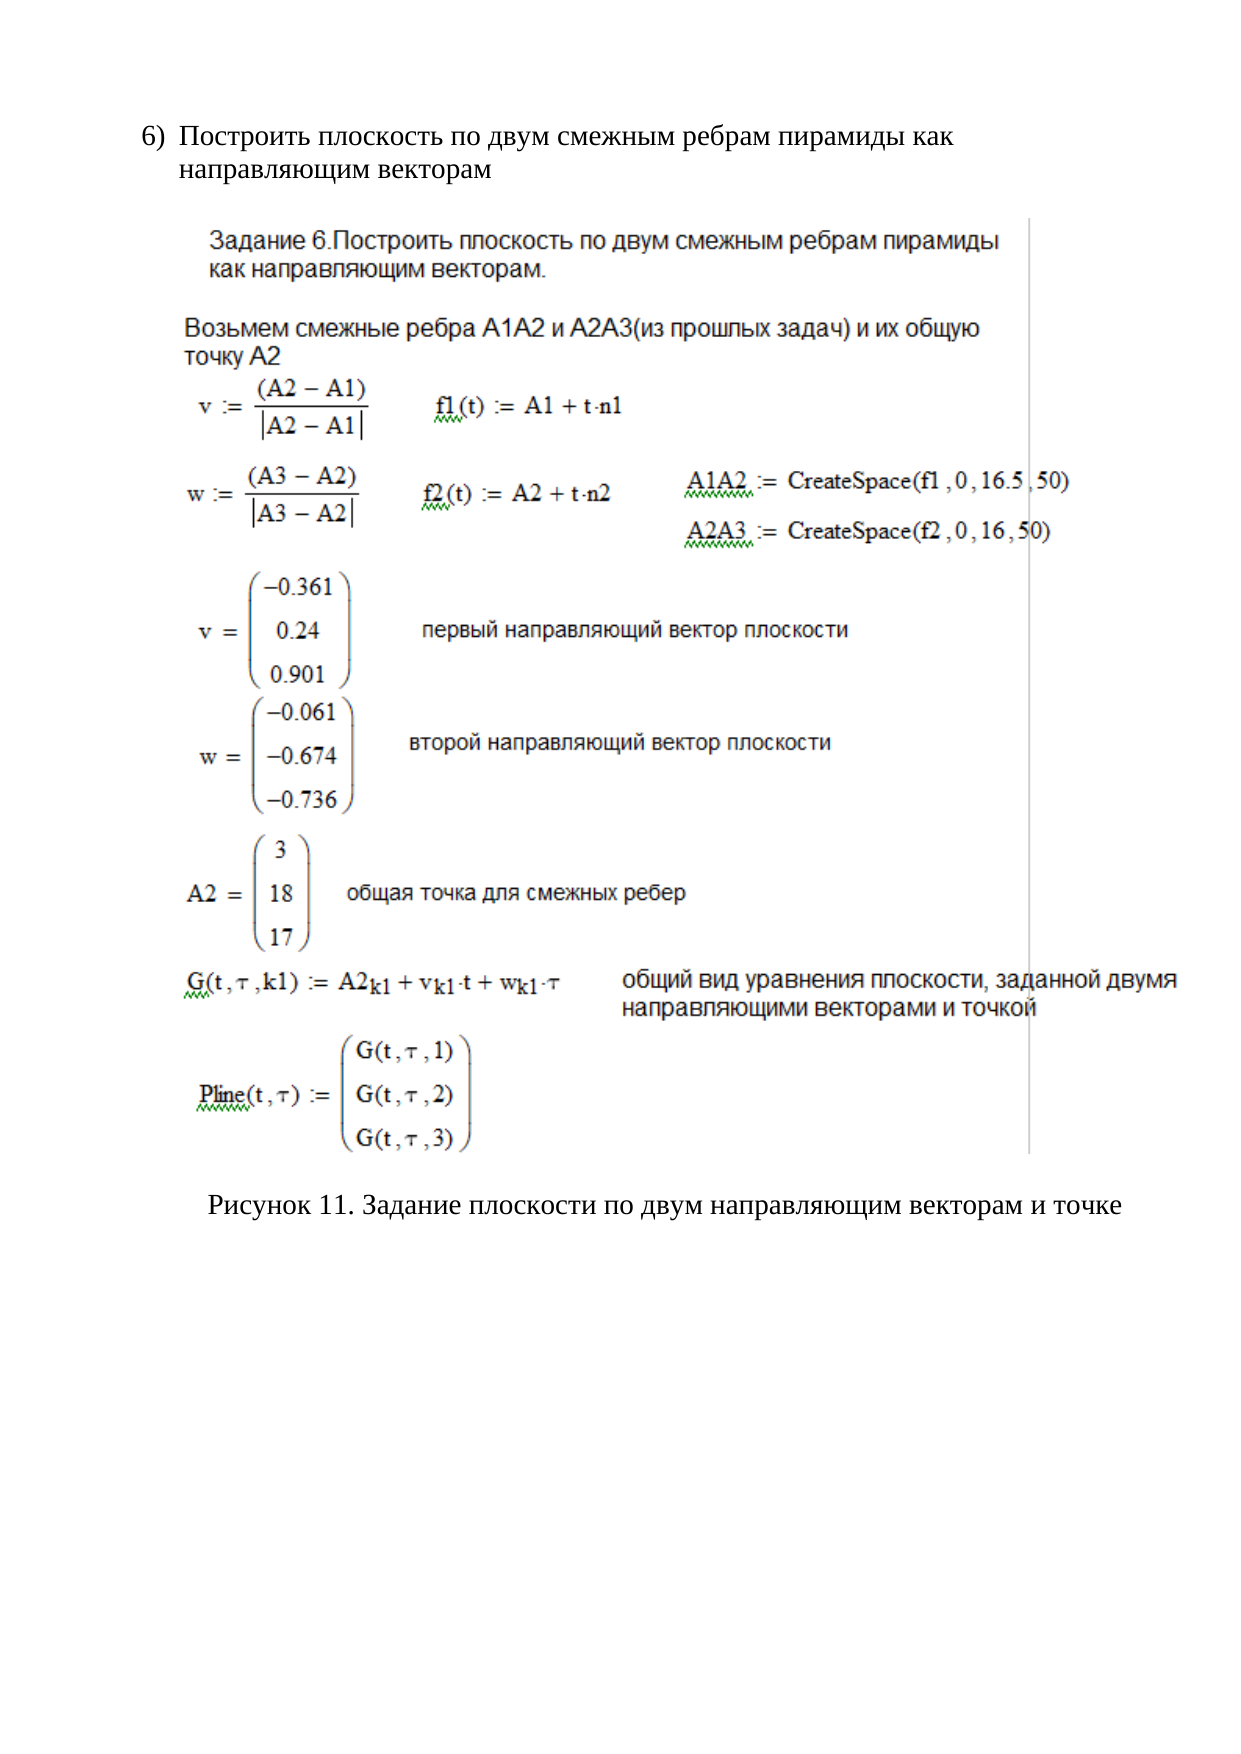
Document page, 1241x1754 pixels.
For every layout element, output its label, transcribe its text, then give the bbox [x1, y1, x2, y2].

list Построить плоскость по двум смежным ребрам пирамиды как направляющим векторам [141, 118, 1152, 185]
picture [178, 218, 1196, 1154]
list Рисунок 11. Задание плоскости по двум направляющим векторам и точке [178, 1187, 1152, 1220]
